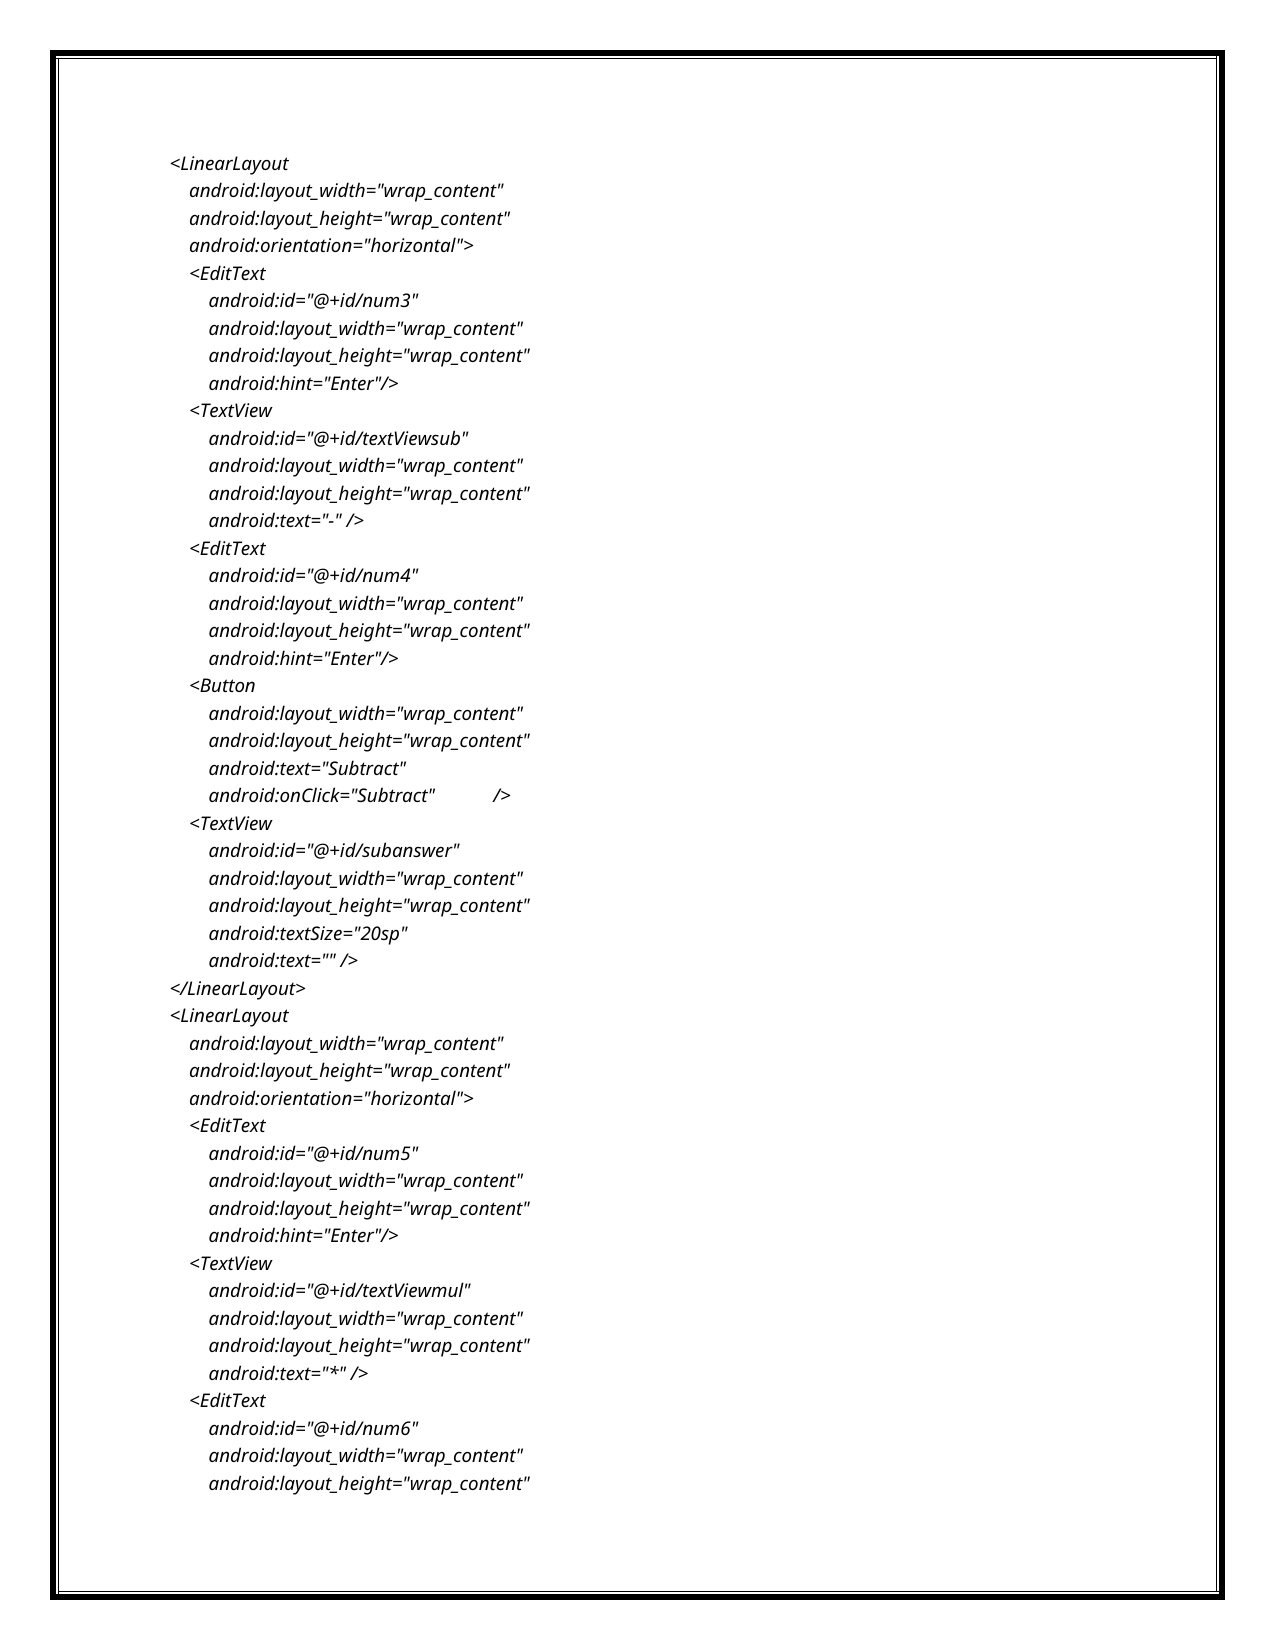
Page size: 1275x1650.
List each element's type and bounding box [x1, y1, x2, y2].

text [150, 150, 1125, 1496]
